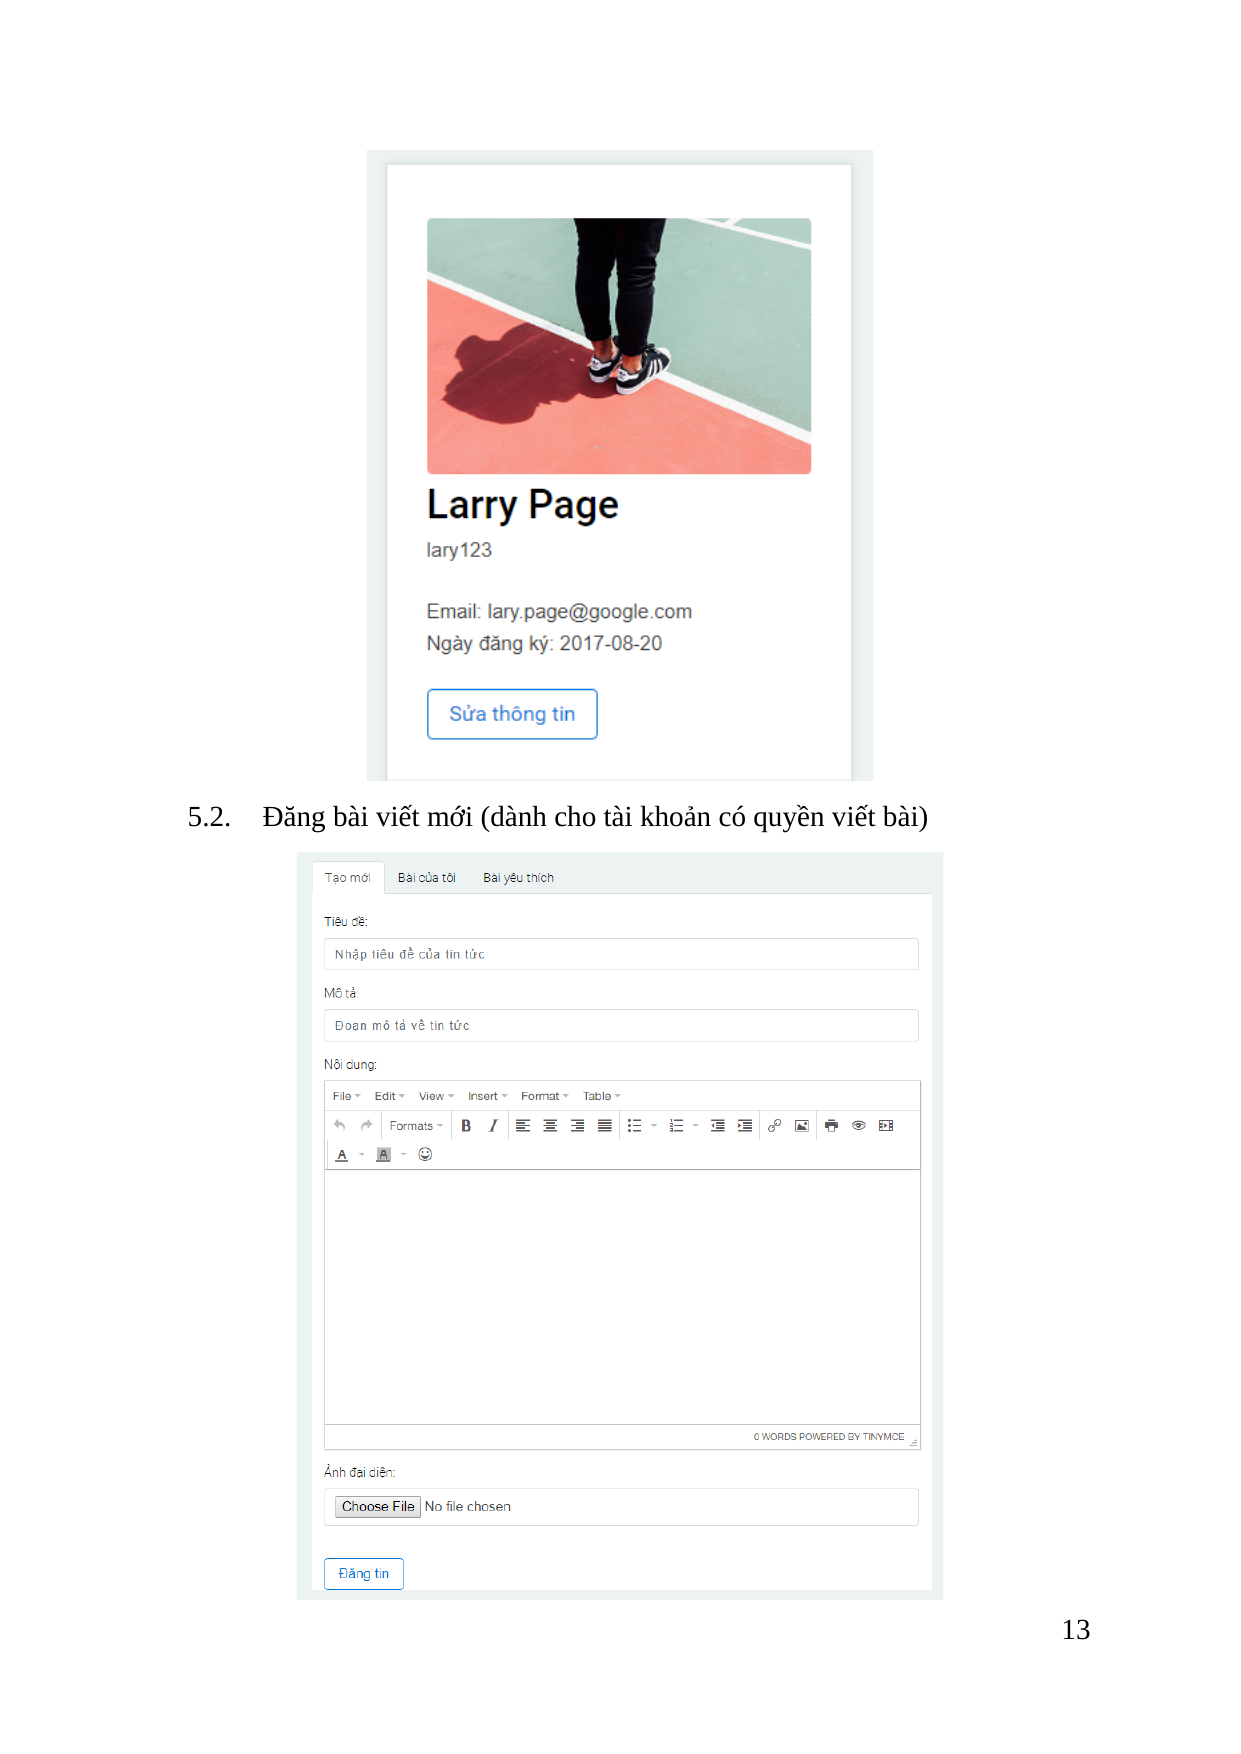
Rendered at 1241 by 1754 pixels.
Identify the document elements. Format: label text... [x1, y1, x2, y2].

picture [296, 852, 944, 1600]
list Đăng bài viết mới (dành cho tài khoản có quyền viết bài) [187, 799, 1090, 833]
picture [366, 150, 874, 781]
